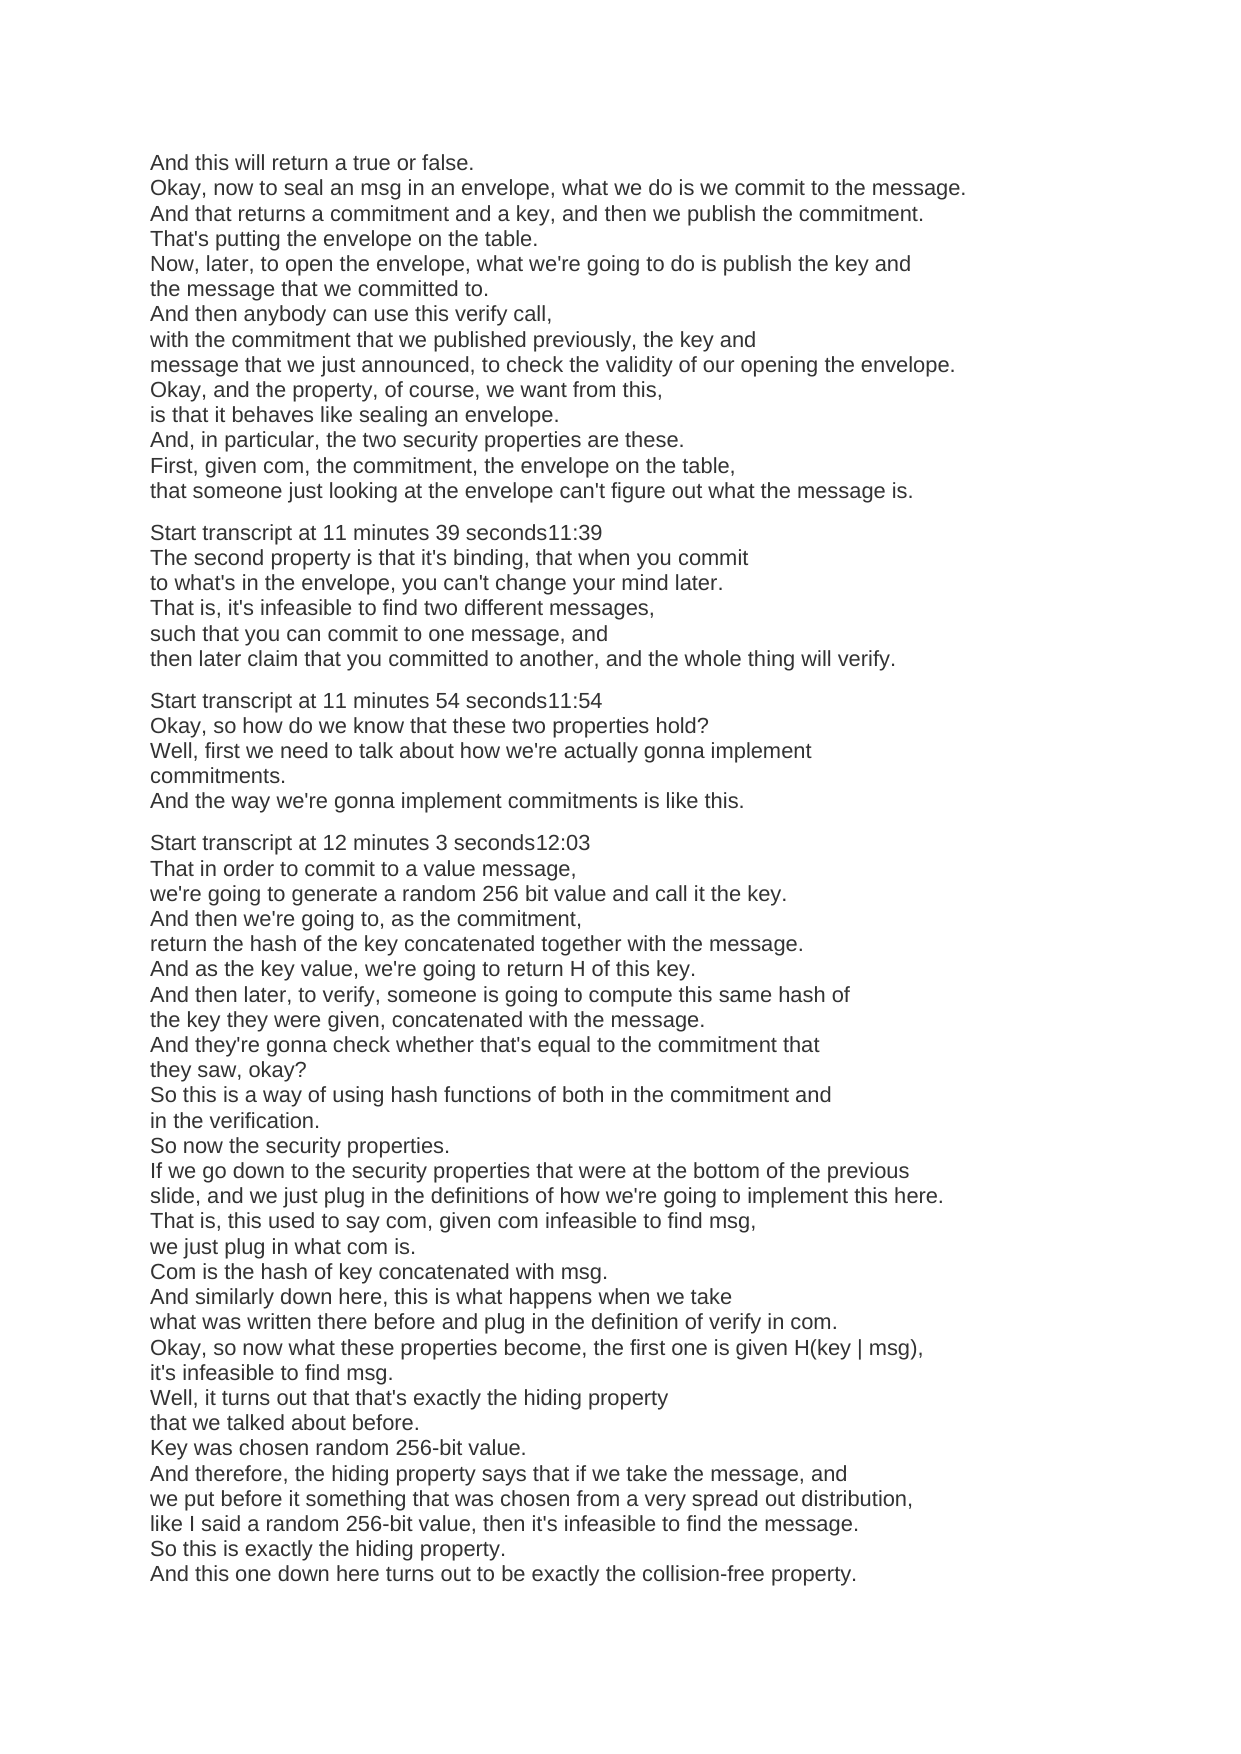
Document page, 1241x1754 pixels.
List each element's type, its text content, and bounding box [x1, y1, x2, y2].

text we're going to generate a random 256 bit value and call it the key. [150, 881, 1090, 906]
text That in order to commit to a value message, [150, 855, 1090, 881]
text Okay, so how do we know that these two properties hold? [150, 713, 1090, 738]
text is that it behaves like sealing an envelope. [150, 402, 1090, 427]
text The second property is that it's binding, that when you commit [150, 545, 1090, 570]
text If we go down to the security properties that were at the bottom of the previous [150, 1158, 1090, 1183]
text Start transcript at 11 minutes 54 seconds11:54 [150, 687, 1090, 713]
text Now, later, to open the envelope, what we're going to do is publish the key and [150, 251, 1090, 276]
text they saw, okay? [150, 1057, 1090, 1082]
text Okay, so now what these properties become, the first one is given H(key | msg), [150, 1334, 1090, 1359]
text Well, first we need to talk about how we're actually gonna implement [150, 738, 1090, 763]
text Start transcript at 11 minutes 39 seconds11:39 [150, 519, 1090, 545]
text the key they were given, concatenated with the message. [150, 1007, 1090, 1032]
text And similarly down here, this is what happens when we take [150, 1284, 1090, 1309]
text we just plug in what com is. [150, 1233, 1090, 1259]
text it's infeasible to find msg. [150, 1359, 1090, 1385]
text And as the key value, we're going to return H of this key. [150, 956, 1090, 981]
text to what's in the envelope, you can't change your mind later. [150, 570, 1090, 595]
text And then we're going to, as the commitment, [150, 906, 1090, 931]
text we put before it something that was chosen from a very spread out distribution, [150, 1486, 1090, 1511]
text like I said a random 256-bit value, then it's infeasible to find the message. [150, 1511, 1090, 1536]
text And they're gonna check whether that's equal to the commitment that [150, 1032, 1090, 1057]
text Start transcript at 12 minutes 3 seconds12:03 [150, 830, 1090, 855]
text such that you can commit to one message, and [150, 620, 1090, 646]
text And then anybody can use this verify call, [150, 301, 1090, 326]
text And therefore, the hiding property says that if we take the message, and [150, 1460, 1090, 1486]
text So this is a way of using hash functions of both in the commitment and [150, 1082, 1090, 1107]
text that we talked about before. [150, 1410, 1090, 1435]
text Com is the hash of key concatenated with msg. [150, 1259, 1090, 1284]
text That is, it's infeasible to find two different messages, [150, 595, 1090, 620]
text the message that we committed to. [150, 276, 1090, 301]
text And the way we're gonna implement commitments is like this. [150, 788, 1090, 813]
text And then later, to verify, someone is going to compute this same hash of [150, 981, 1090, 1007]
text return the hash of the key concatenated together with the message. [150, 931, 1090, 956]
text Okay, now to seal an msg in an envelope, what we do is we commit to the message. [150, 175, 1090, 200]
text message that we just announced, to check the validity of our opening the envelope. [150, 352, 1090, 377]
text Key was chosen random 256-bit value. [150, 1435, 1090, 1460]
text what was written there before and plug in the definition of verify in com. [150, 1309, 1090, 1334]
text And this will return a true or false. [150, 150, 1090, 175]
text then later claim that you committed to another, and the whole thing will verify. [150, 646, 1090, 671]
text in the verification. [150, 1107, 1090, 1133]
text So this is exactly the hiding property. [150, 1536, 1090, 1561]
text with the commitment that we published previously, the key and [150, 326, 1090, 352]
text Okay, and the property, of course, we want from this, [150, 377, 1090, 402]
text And, in particular, the two security properties are these. [150, 427, 1090, 452]
text First, given com, the commitment, the envelope on the table, [150, 452, 1090, 478]
text slide, and we just plug in the definitions of how we're going to implement this here. [150, 1183, 1090, 1208]
text That's putting the envelope on the table. [150, 226, 1090, 251]
text That is, this used to say com, given com infeasible to find msg, [150, 1208, 1090, 1233]
text So now the security properties. [150, 1133, 1090, 1158]
text Well, it turns out that that's exactly the hiding property [150, 1385, 1090, 1410]
text that someone just looking at the envelope can't figure out what the message is. [150, 478, 1090, 503]
text commitments. [150, 763, 1090, 788]
text And that returns a commitment and a key, and then we publish the commitment. [150, 200, 1090, 226]
text And this one down here turns out to be exactly the collision-free property. [150, 1561, 1090, 1586]
